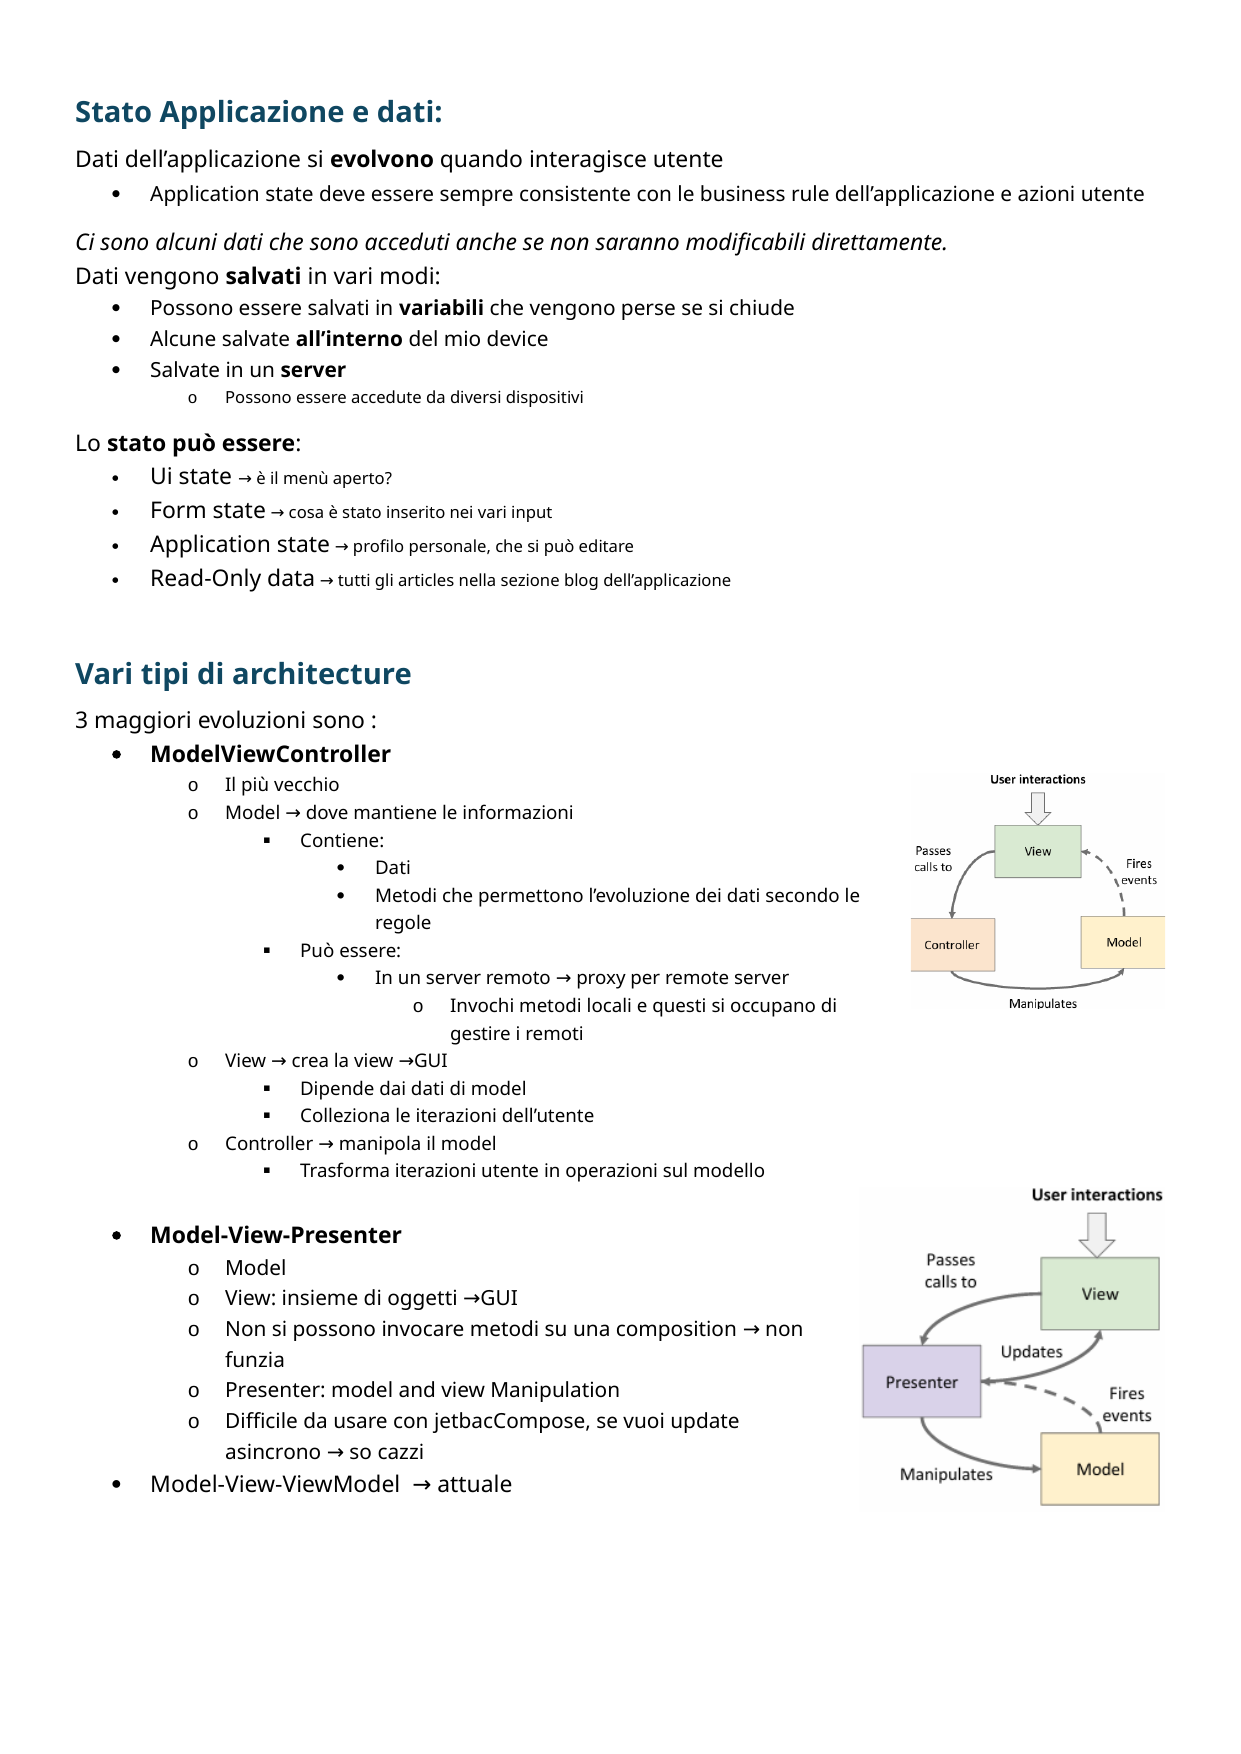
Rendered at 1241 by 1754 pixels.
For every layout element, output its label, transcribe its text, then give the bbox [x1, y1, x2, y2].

text 3 maggiori evoluzioni sono : [75, 704, 1165, 736]
list Controller → manipola il model [187, 1130, 1165, 1156]
list ModelViewController [112, 738, 1165, 769]
list Read-Only data → tutti gli articles nella sezione blog dell’applicazione [112, 562, 1165, 593]
list Difficile da usare con jetbacCompose, se vuoi update asincrono → so cazzi [187, 1406, 858, 1466]
list Contiene: [262, 827, 910, 853]
list Model-View-ViewModel → attuale [112, 1468, 1165, 1533]
list View → crea la view →GUI [187, 1047, 1165, 1073]
list Presenter: model and view Manipulation [187, 1376, 858, 1404]
list Trasforma iterazioni utente in operazioni sul modello [262, 1158, 1165, 1183]
list Model-View-Presenter [112, 1219, 858, 1250]
list Il più vecchio [187, 772, 1165, 797]
list Possono essere accedute da diversi dispositivi [187, 385, 1165, 408]
text Lo stato può essere: [75, 427, 1165, 458]
picture [910, 773, 1166, 1009]
text Ci sono alcuni dati che sono acceduti anche se non saranno modificabili direttamente. [75, 226, 1165, 257]
list Salvate in un server [112, 355, 1165, 383]
list Form state → cosa è stato inserito nei vari input [112, 494, 1165, 525]
list View: insieme di oggetti →GUI [187, 1283, 858, 1312]
list Ui state → è il menù aperto? [112, 460, 1165, 492]
list Invochi metodi locali e questi si occupano di gestire i remoti [412, 992, 1165, 1045]
text Dati vengono salvati in vari modi: [75, 260, 1165, 291]
list Model → dove mantiene le informazioni [187, 799, 910, 825]
subtitle Stato Applicazione e dati: [75, 92, 1165, 131]
picture [858, 1187, 1166, 1512]
list Possono essere salvati in variabili che vengono perse se si chiude [112, 293, 1165, 322]
list Application state → profilo personale, che si può editare [112, 528, 1165, 559]
list In un server remoto → proxy per remote server [337, 965, 910, 990]
list Non si possono invocare metodi su una composition → non funzia [187, 1314, 858, 1373]
text Dati dell’applicazione si evolvono quando interagisce utente [75, 143, 1165, 174]
list Dati [337, 855, 910, 880]
list Metodi che permettono l’evoluzione dei dati secondo le regole [337, 882, 910, 935]
list Colleziona le iterazioni dell’utente [262, 1103, 1165, 1128]
subtitle Vari tipi di architecture [75, 653, 1165, 693]
list Dipende dai dati di model [262, 1075, 1165, 1101]
list Può essere: [262, 937, 910, 963]
list Application state deve essere sempre consistente con le business rule dell’applicazione e azioni utente [112, 179, 1165, 207]
list Model [187, 1253, 858, 1281]
list Alcune salvate all’interno del mio device [112, 324, 1165, 352]
